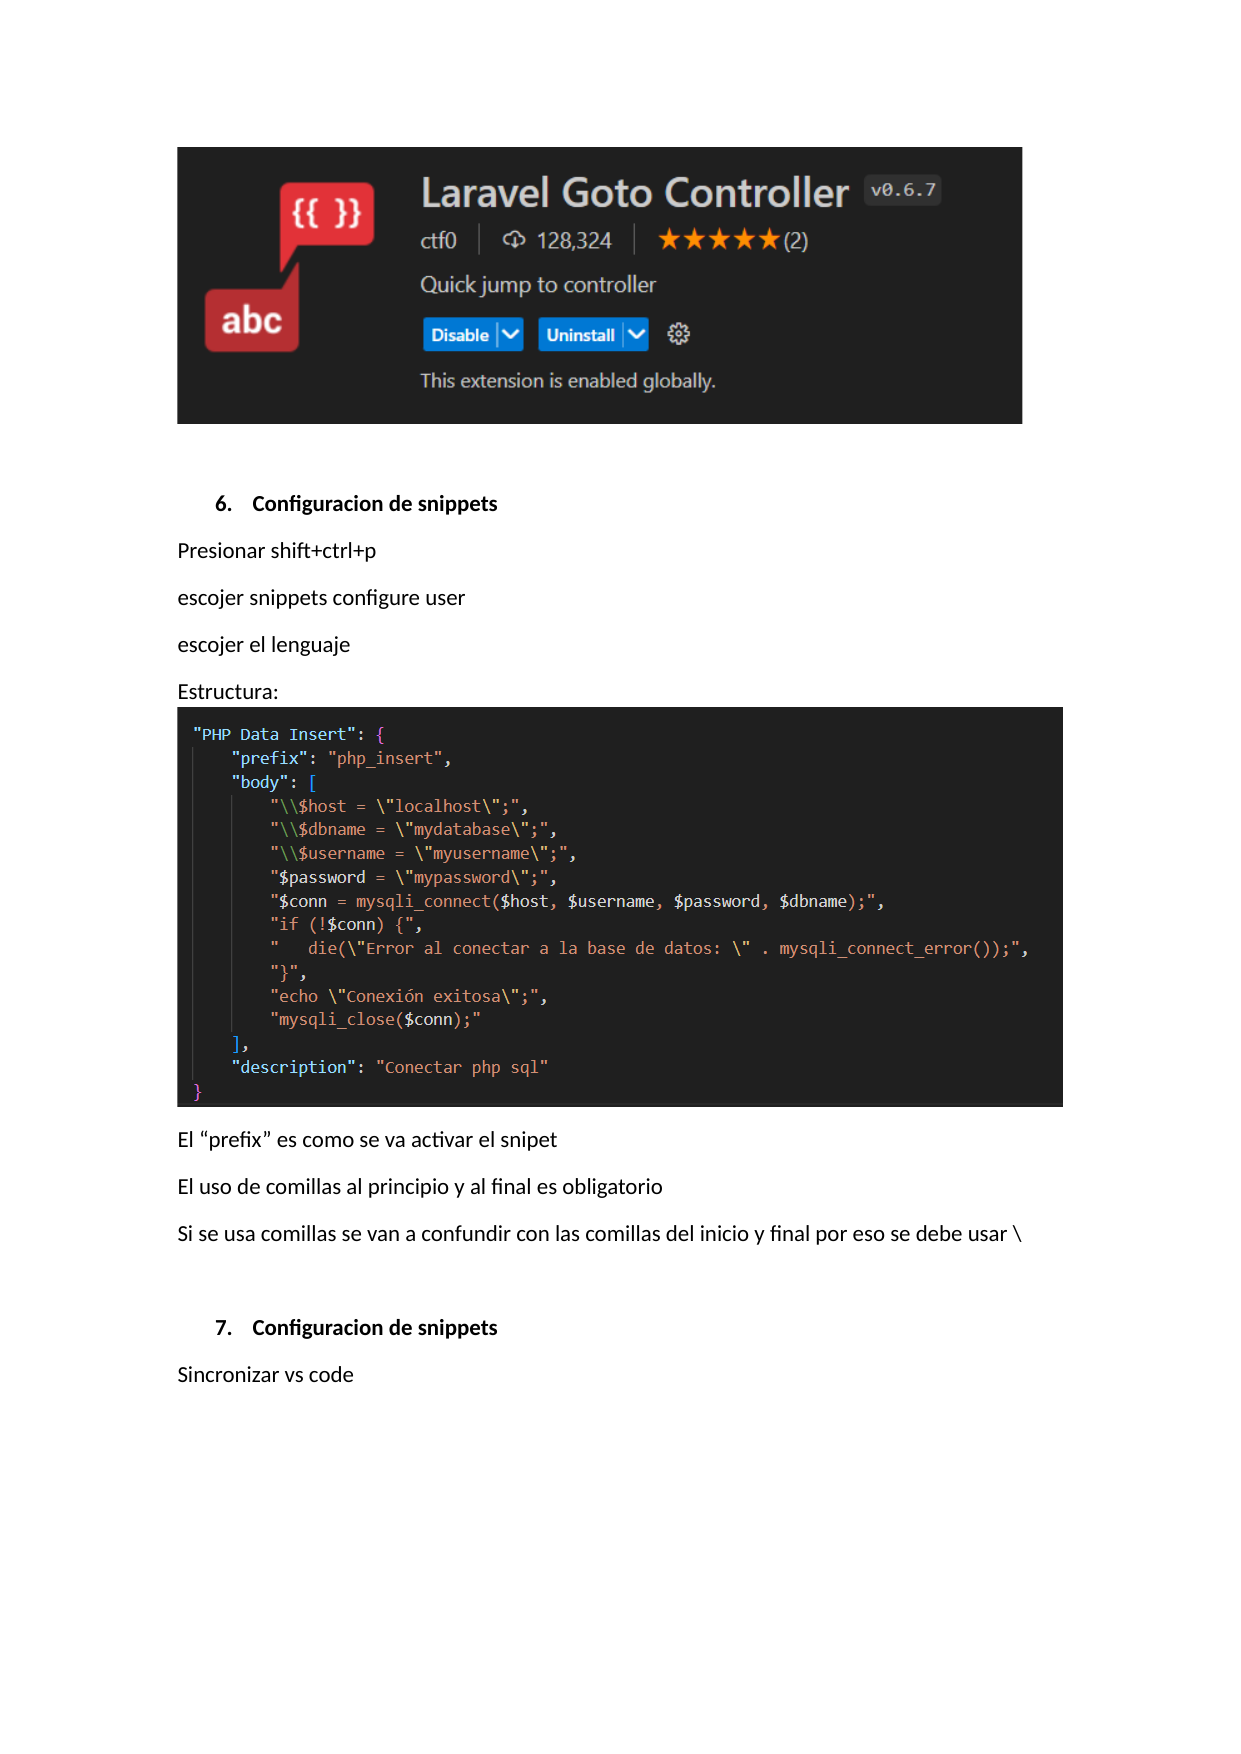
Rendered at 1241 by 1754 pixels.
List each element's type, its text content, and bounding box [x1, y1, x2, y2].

text Estructura: [177, 677, 1063, 707]
text El “prefix” es como se va activar el snipet [177, 1126, 1063, 1154]
picture [177, 707, 1063, 1107]
picture [177, 147, 1023, 424]
list Configuracion de snippets [215, 489, 1063, 518]
text Presionar shift+ctrl+p [177, 536, 1063, 564]
text Si se usa comillas se van a confundir con las comillas del inicio y final por eso se debe usar \ [177, 1219, 1063, 1247]
text Sincronizar vs code [177, 1360, 1063, 1388]
text escojer snippets configure user [177, 583, 1063, 611]
text escojer el lenguaje [177, 630, 1063, 658]
text El uso de comillas al principio y al final es obligatorio [177, 1172, 1063, 1201]
list Configuracion de snippets [215, 1313, 1063, 1341]
